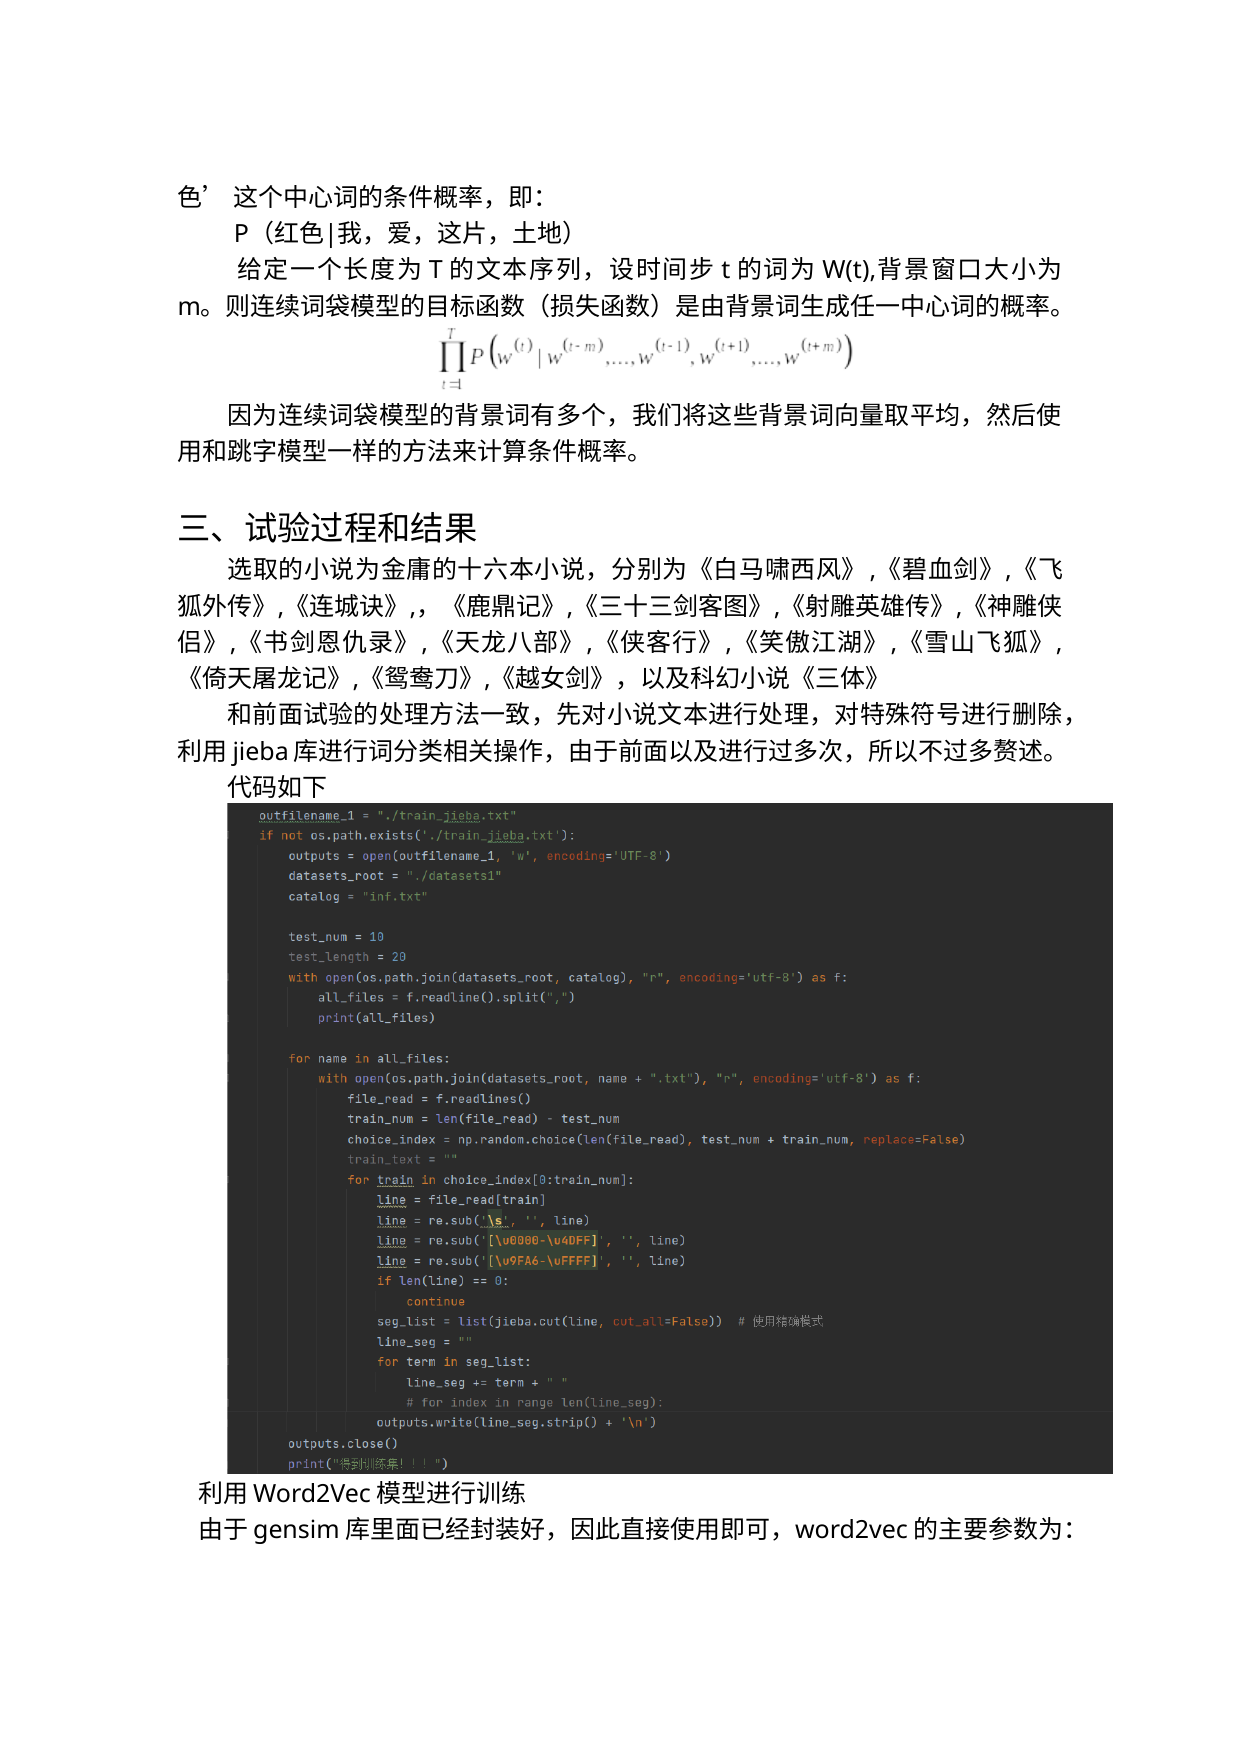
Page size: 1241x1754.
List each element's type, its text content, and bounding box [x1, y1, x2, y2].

text 选取的小说为金庸的十六本小说，分别为《白马啸西风》,《碧血剑》,《飞狐外传》,《连城诀》,，《鹿鼎记》,《三十三剑客图》,《射雕英雄传》,《神雕侠侣》,《书剑恩仇录》,《天龙八部》,《侠客行》,《笑傲江湖》,《雪山飞狐》,《倚天屠龙记》,《鸳鸯刀》,《越女剑》，以及科幻小说《三体》 [177, 550, 1063, 695]
text 和前面试验的处理方法一致，先对小说文本进行处理，对特殊符号进行删除，利用jieba库进行词分类相关操作，由于前面以及进行过多次，所以不过多赘述。 [177, 695, 1063, 767]
text 因为连续词袋模型的背景词有多个，我们将这些背景词向量取平均，然后使用和跳字模型一样的方法来计算条件概率。 [177, 395, 1063, 468]
subtitle 三、试验过程和结果 [177, 502, 1063, 550]
text ​ 给定一个长度为T的文本序列，设时间步t的词为W(t),背景窗口大小为m。则连续词袋模型的目标函数（损失函数）是由背景词生成任一中心词的概率。 [177, 250, 1063, 322]
text 利用Word2Vec模型进行训练 [177, 1473, 1063, 1509]
text 代码如下 [177, 767, 1063, 804]
picture [227, 803, 1113, 1474]
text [177, 177, 1063, 213]
text ​ P（红色|我，爱，这片，土地） [177, 213, 1063, 250]
text 由于gensim库里面已经封装好，因此直接使用即可，word2vec的主要参数为： [177, 1509, 1063, 1546]
